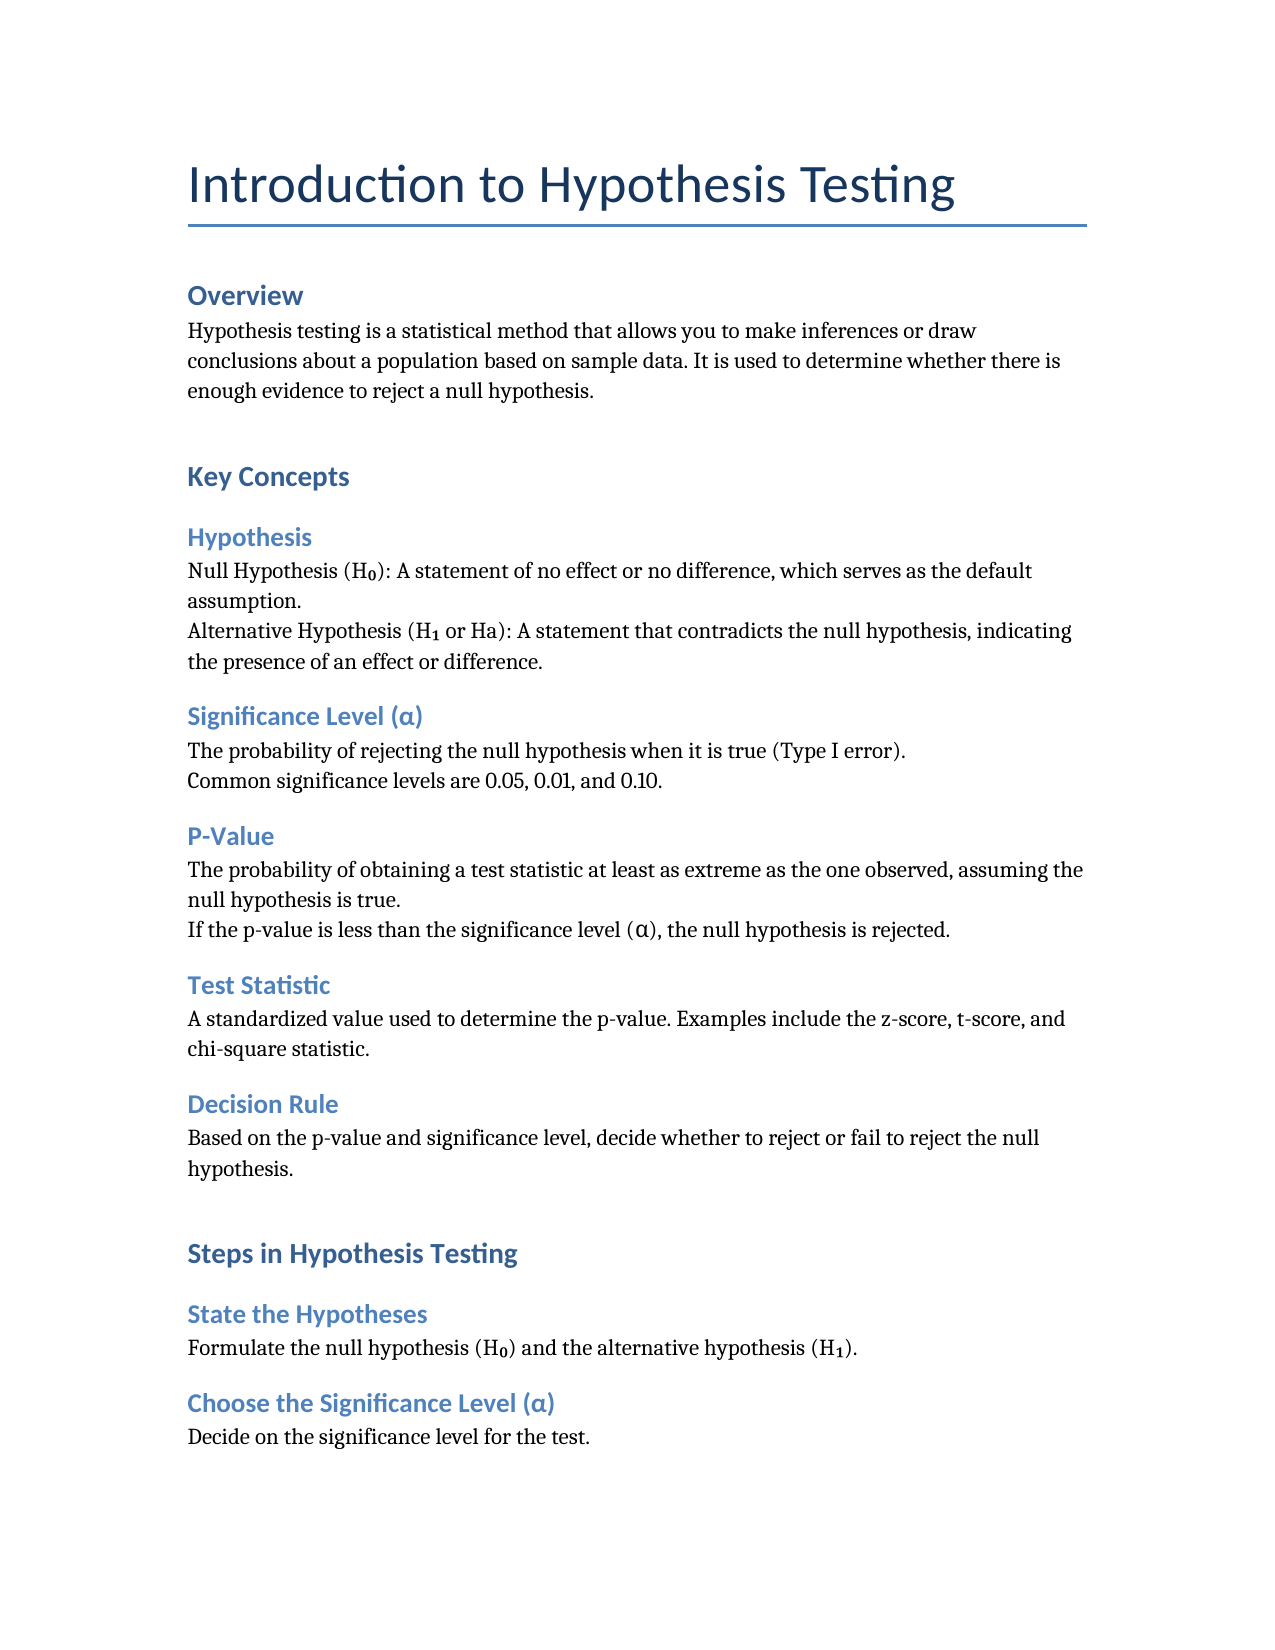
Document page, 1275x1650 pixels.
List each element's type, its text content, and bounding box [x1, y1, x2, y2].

subtitle Overview [187, 277, 1087, 312]
text The probability of obtaining a test statistic at least as extreme as the one observed, assuming the null hypothesis is true. If the p-value is less than the significance level (α), the null hypothesis is rejected. [187, 857, 1087, 943]
subtitle Choose the Significance Level (α) [187, 1386, 1087, 1419]
text Based on the p-value and significance level, decide whether to reject or fail to reject the null hypothesis. [187, 1125, 1087, 1182]
subtitle State the Hypotheses [187, 1297, 1087, 1330]
text The probability of rejecting the null hypothesis when it is true (Type I error). Common significance levels are 0.05, 0.01, and 0.10. [187, 737, 1087, 794]
subtitle Test Statistic [187, 968, 1087, 1001]
text Null Hypothesis (H₀): A statement of no effect or no difference, which serves as the default assumption. Alternative Hypothesis (H₁ or Ha): A statement that contradicts the null hypothesis, indicating the presence of an effect or difference. [187, 558, 1087, 675]
title Introduction to Hypothesis Testing [187, 150, 1087, 227]
text Decide on the significance level for the test. [187, 1424, 1087, 1451]
subtitle Significance Level (α) [187, 699, 1087, 732]
subtitle P-Value [187, 819, 1087, 852]
subtitle Decision Rule [187, 1087, 1087, 1120]
text Hypothesis testing is a statistical method that allows you to make inferences or draw conclusions about a population based on sample data. It is used to determine whether there is enough evidence to reject a null hypothesis. [187, 317, 1087, 404]
text Formulate the null hypothesis (H₀) and the alternative hypothesis (H₁). [187, 1335, 1087, 1362]
subtitle Hypothesis [187, 520, 1087, 553]
subtitle Key Concepts [187, 458, 1087, 494]
text A standardized value used to determine the p-value. Examples include the z-score, t-score, and chi-square statistic. [187, 1006, 1087, 1062]
subtitle Steps in Hypothesis Testing [187, 1236, 1087, 1271]
